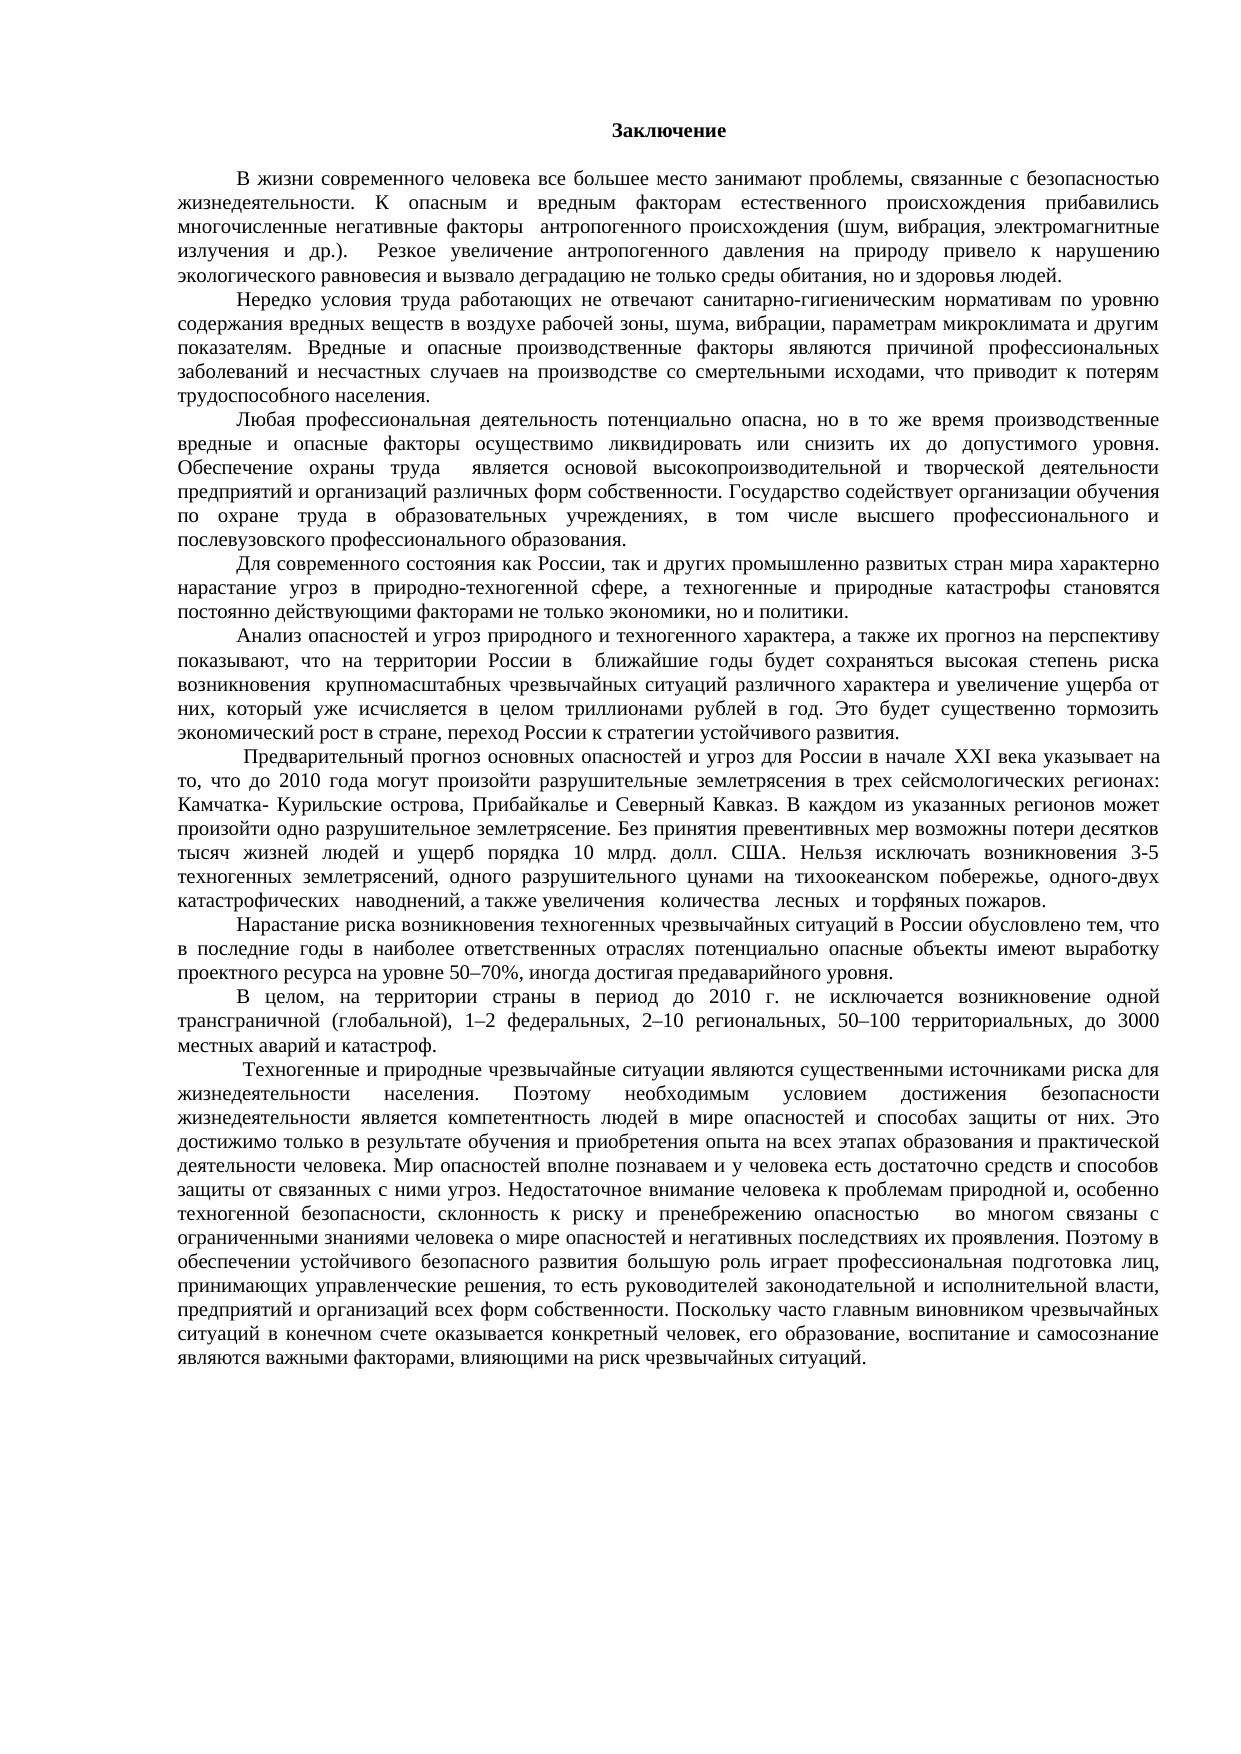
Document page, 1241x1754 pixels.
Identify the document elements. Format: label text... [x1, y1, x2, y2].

text Техногенные и природные чрезвычайные ситуации являются существенными источниками риска для жизнедеятельности населения. Поэтому необходимым условием достижения безопасности жизнедеятельности является компетентность людей в мире опасностей и способах защиты от них. Это достижимо только в результате обучения и приобретения опыта на всех этапах образования и практической деятельности человека. Мир опасностей вполне познаваем и у человека есть достаточно средств и способов защиты от связанных с ними угроз. Недостаточное внимание человека к проблемам природной и, особенно техногенной безопасности, склонность к риску и пренебрежению опасностью во многом связаны с ограниченными знаниями человека о мире опасностей и негативных последствиях их проявления. Поэтому в обеспечении устойчивого безопасного развития большую роль играет профессиональная подготовка лиц, принимающих управленческие решения, то есть руководителей законодательной и исполнительной власти, предприятий и организаций всех форм собственности. Поскольку часто главным виновником чрезвычайных ситуаций в конечном счете оказывается конкретный человек, его образование, воспитание и самосознание являются важными факторами, влияющими на риск чрезвычайных ситуаций. [177, 1057, 1161, 1369]
text Анализ опасностей и угроз природного и техногенного характера, а также их прогноз на перспективу показывают, что на территории России в ближайшие годы будет сохраняться высокая степень риска возникновения крупномасштабных чрезвычайных ситуаций различного характера и увеличение ущерба от них, который уже исчисляется в целом триллионами рублей в год. Это будет существенно тормозить экономический рост в стране, переход России к стратегии устойчивого развития. [177, 623, 1161, 744]
text Предварительный прогноз основных опасностей и угроз для России в начале XXI века указывает на то, что до 2010 года могут произойти разрушительные землетрясения в трех сейсмологических регионах: Камчатка- Курильские острова, Прибайкалье и Северный Кавказ. В каждом из указанных регионов может произойти одно разрушительное землетрясение. Без принятия превентивных мер возможны потери десятков тысяч жизней людей и ущерб порядка 10 млрд. долл. США. Нельзя исключать возникновения 3-5 техногенных землетрясений, одного разрушительного цунами на тихоокеанском побережье, одного-двух катастрофических наводнений, а также увеличения количества лесных и торфяных пожаров. [177, 744, 1161, 912]
text Нарастание риска возникновения техногенных чрезвычайных ситуаций в России обусловлено тем, что в последние годы в наиболее ответственных отраслях потенциально опасные объекты имеют выработку проектного ресурса на уровне 50–70%, иногда достигая предаварийного уровня. [177, 912, 1161, 984]
text В целом, на территории страны в период до 2010 г. не исключается возникновение одной трансграничной (глобальной), 1–2 федеральных, 2–10 региональных, 50–100 территориальных, до 3000 местных аварий и катастроф. [177, 984, 1161, 1057]
text В жизни современного человека все большее место занимают проблемы, связанные с безопасностью жизнедеятельности. К опасным и вредным факторам естественного происхождения прибавились многочисленные негативные факторы антропогенного происхождения (шум, вибрация, электромагнитные излучения и др.). Резкое увеличение антропогенного давления на природу привело к нарушению экологического равновесия и вызвало деградацию не только среды обитания, но и здоровья людей. [177, 166, 1161, 287]
text Нередко условия труда работающих не отвечают санитарно-гигиеническим нормативам по уровню содержания вредных веществ в воздухе рабочей зоны, шума, вибрации, параметрам микроклимата и другим показателям. Вредные и опасные производственные факторы являются причиной профессиональных заболеваний и несчастных случаев на производстве со смертельными исходами, что приводит к потерям трудоспособного населения. [177, 287, 1161, 407]
text Для современного состояния как России, так и других промышленно развитых стран мира характерно нарастание угроз в природно-техногенной сфере, а техногенные и природные катастрофы становятся постоянно действующими факторами не только экономики, но и политики. [177, 551, 1161, 623]
subtitle Заключение [177, 118, 1161, 142]
text Любая профессиональная деятельность потенциально опасна, но в то же время производственные вредные и опасные факторы осуществимо ликвидировать или снизить их до допустимого уровня. Обеспечение охраны труда является основой высокопроизводительной и творческой деятельности предприятий и организаций различных форм собственности. Государство содействует организации обучения по охране труда в образовательных учреждениях, в том числе высшего профессионального и послевузовского профессионального образования. [177, 407, 1161, 551]
